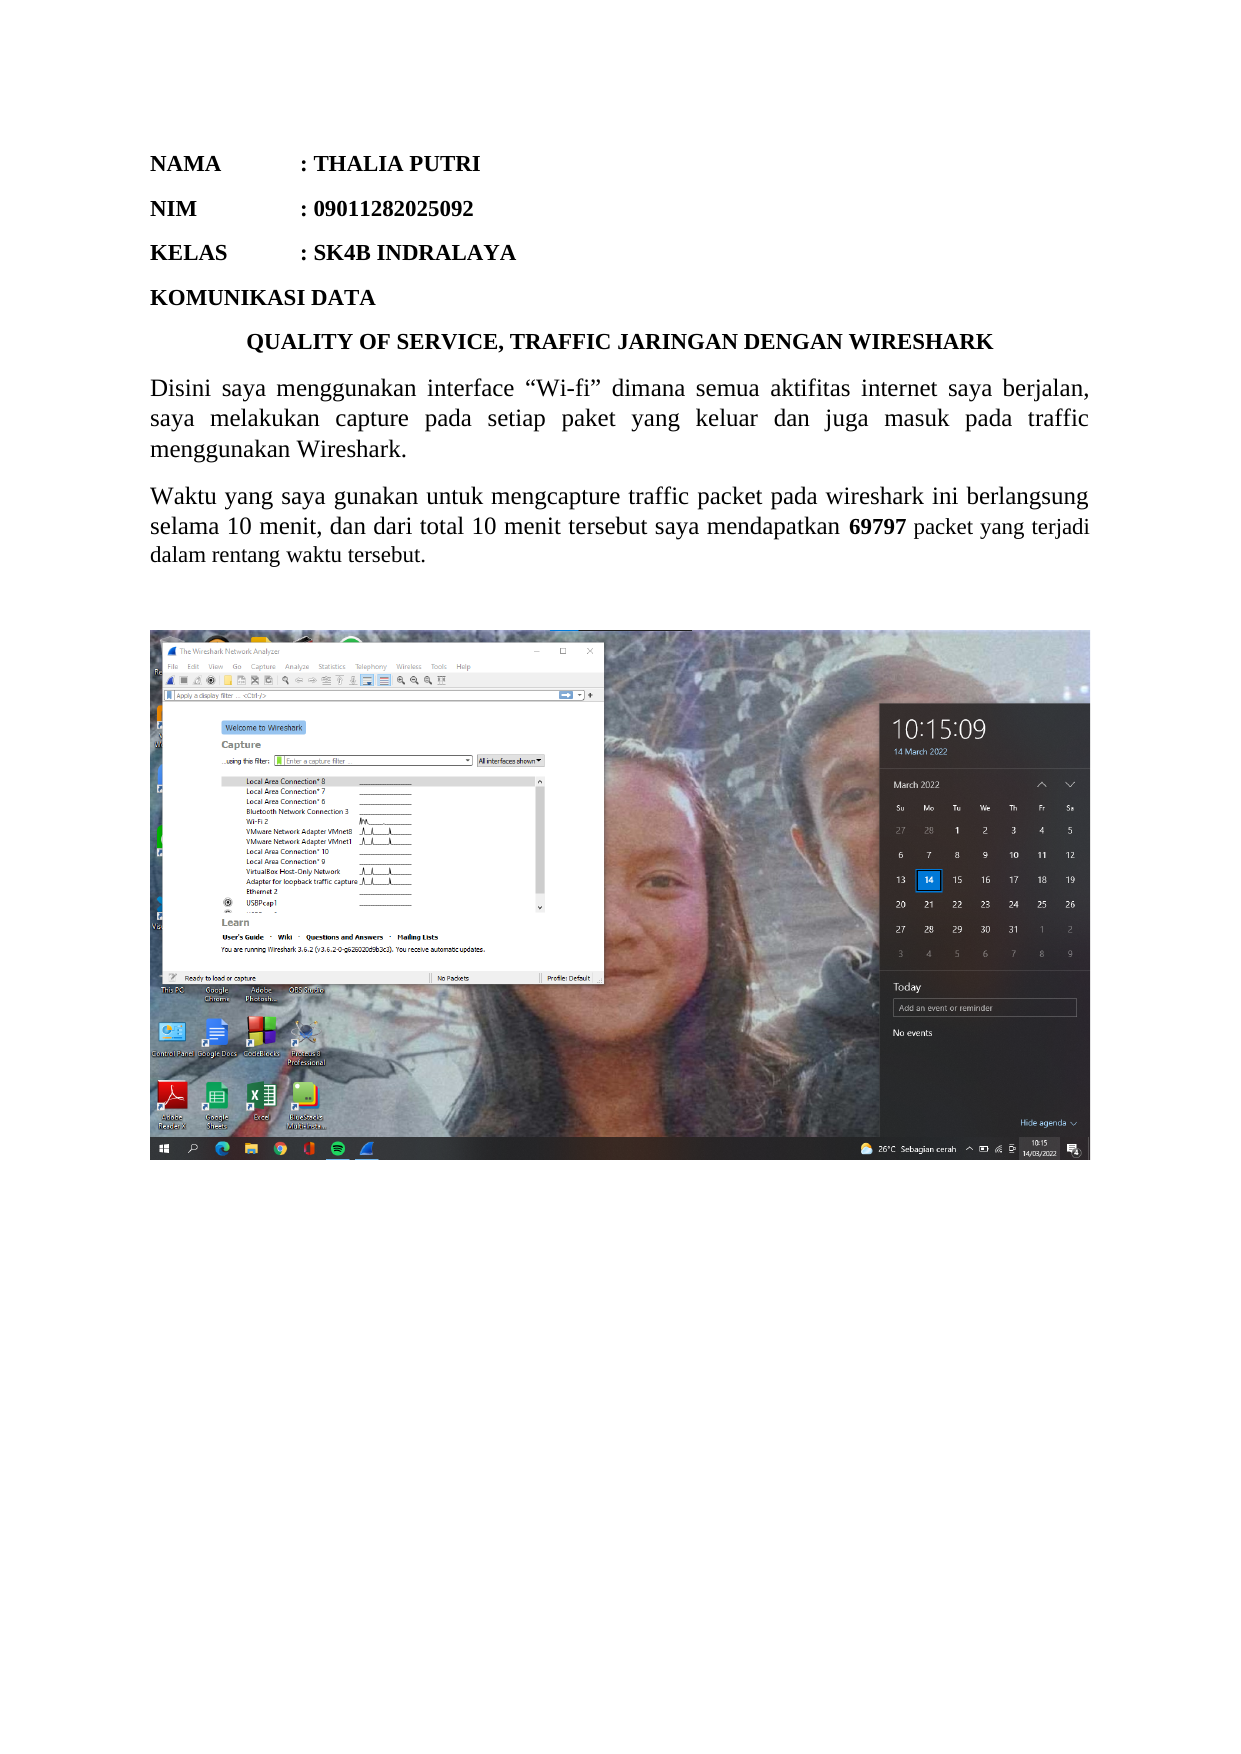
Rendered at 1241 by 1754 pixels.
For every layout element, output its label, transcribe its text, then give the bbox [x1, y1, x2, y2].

text NIM : 09011282025092 [150, 194, 1090, 221]
picture [150, 630, 1091, 1160]
text NAMA : THALIA PUTRI [150, 150, 1090, 176]
text Disini saya menggunakan interface “Wi-fi” dimana semua aktifitas internet saya berjalan, saya melakukan capture pada setiap paket yang keluar dan juga masuk pada traffic menggunakan Wireshark. [150, 373, 1090, 462]
text QUALITY OF SERVICE, TRAFFIC JARINGAN DENGAN WIRESHARK [150, 328, 1090, 355]
text KOMUNIKASI DATA [150, 284, 1090, 310]
text KELAS : SK4B INDRALAYA [150, 239, 1090, 266]
text Waktu yang saya gunakan untuk mengcapture traffic packet pada wireshark ini berlangsung selama 10 menit, dan dari total 10 menit tersebut saya mendapatkan 69797 packet yang terjadi dalam rentang waktu tersebut. [150, 481, 1090, 568]
